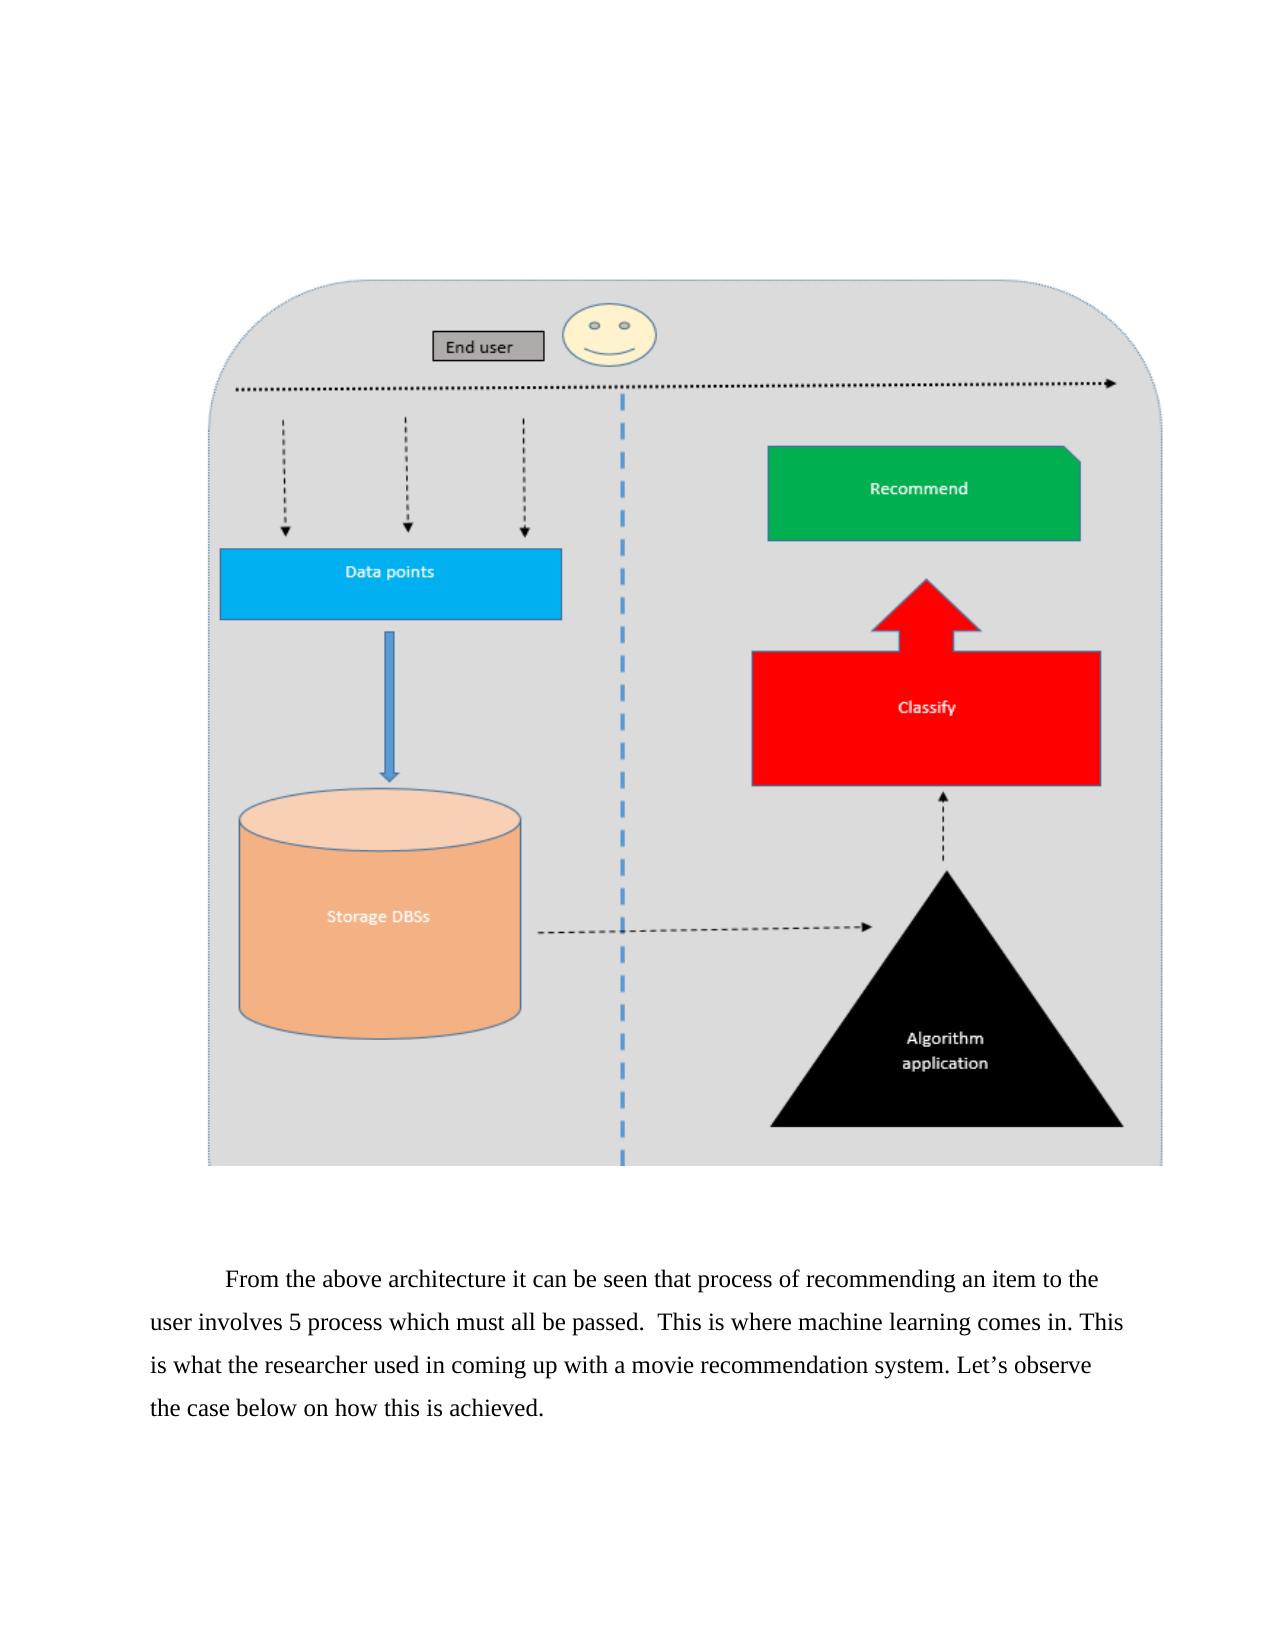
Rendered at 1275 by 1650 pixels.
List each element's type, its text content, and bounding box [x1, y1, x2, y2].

text From the above architecture it can be seen that process of recommending an item to the user involves 5 process which must all be passed. This is where machine learning comes in. This is what the researcher used in coming up with a movie recommendation system. Let’s observe the case below on how this is achieved. [150, 1264, 1125, 1422]
picture [150, 277, 1186, 1166]
